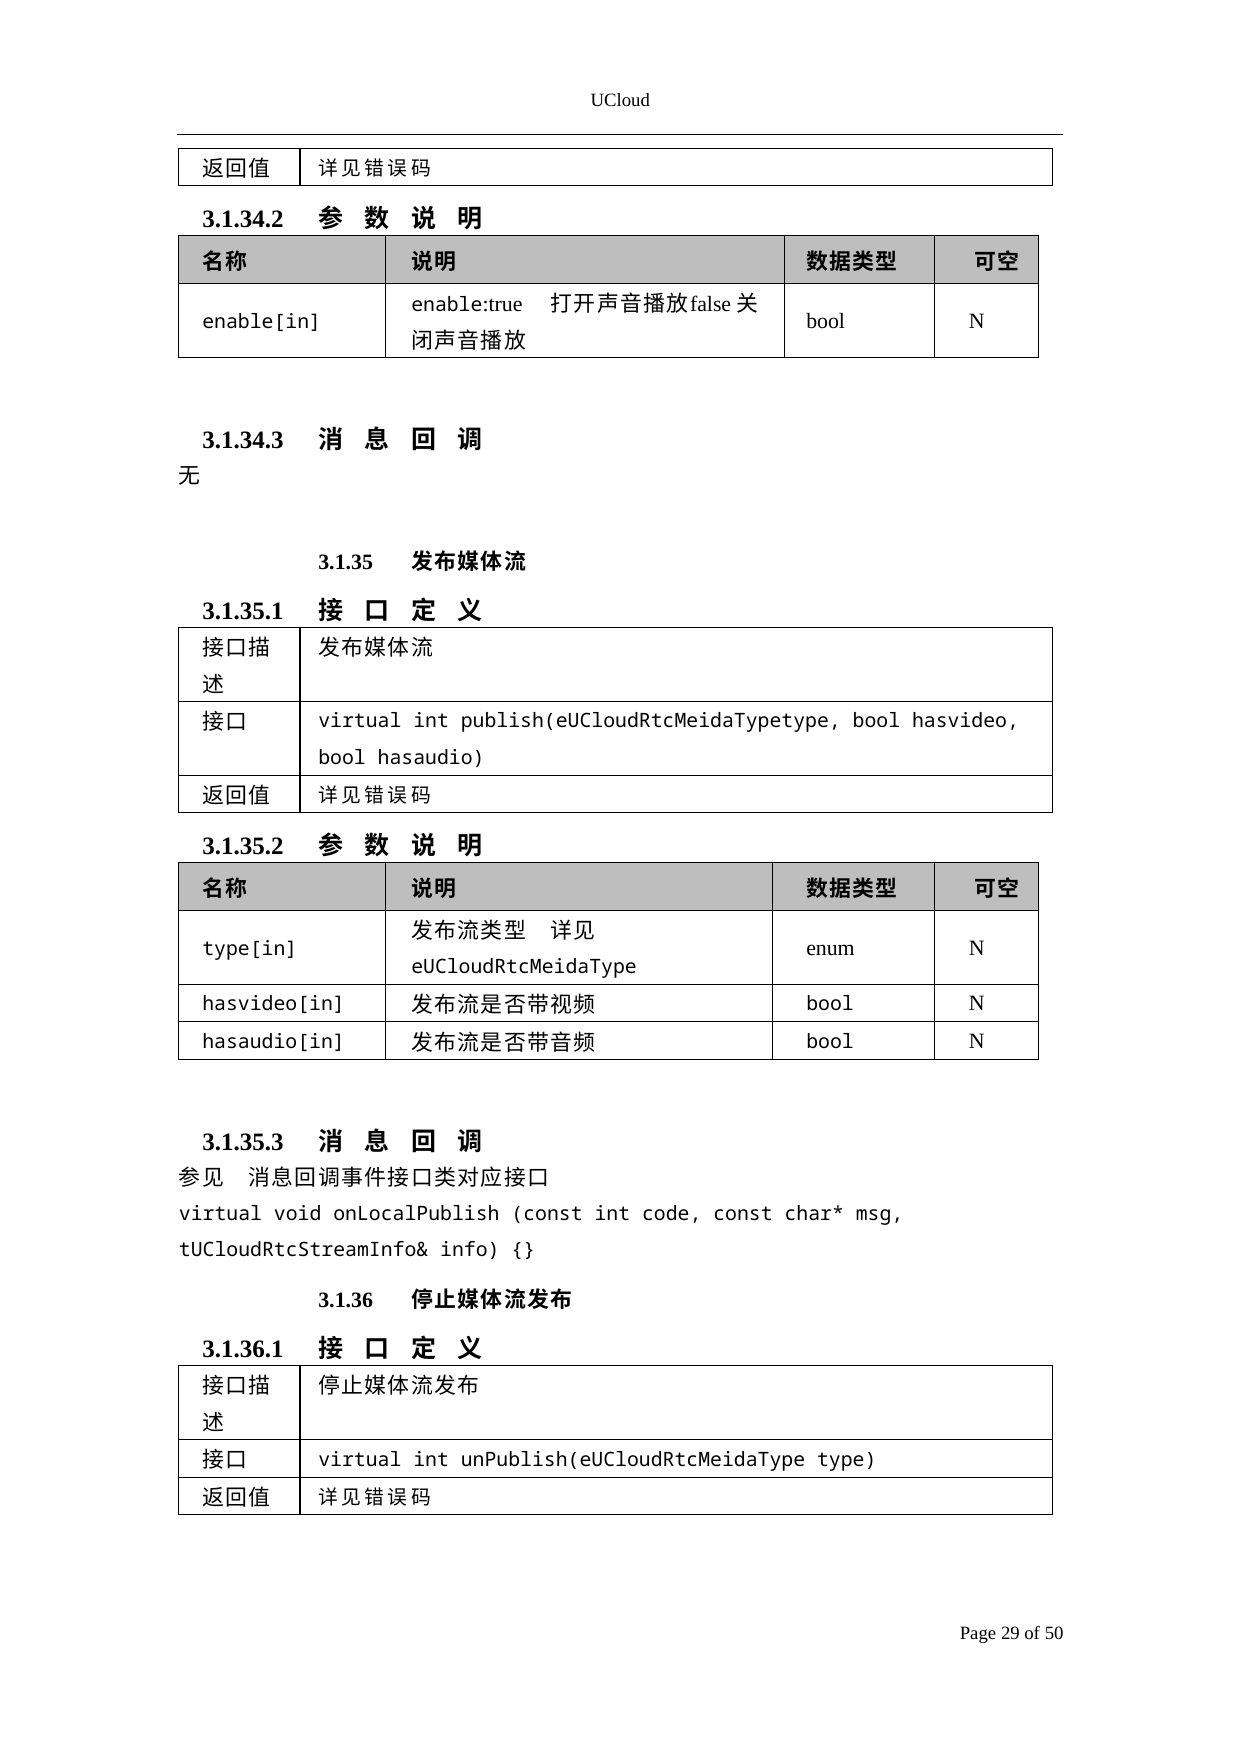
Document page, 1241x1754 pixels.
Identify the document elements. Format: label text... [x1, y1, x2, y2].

table_cell 详见错误码 [301, 1478, 1052, 1514]
table_cell 返回值 [179, 776, 299, 812]
table_cell hasvideo[in] [179, 985, 385, 1021]
table_cell N [935, 985, 1038, 1021]
subtitle 消息回调 [193, 419, 1061, 456]
table_cell enable[in] [179, 284, 385, 357]
subtitle 接口定义 [193, 1329, 1061, 1365]
table_header 发布媒体流 [301, 628, 1052, 701]
table_cell virtual int unPublish(eUCloudRtcMeidaType type) [301, 1440, 1052, 1477]
table_header 数据类型 [785, 236, 934, 283]
table_cell enum [773, 911, 934, 984]
table_header 停止媒体流发布 [301, 1366, 1052, 1439]
table_header 数据类型 [773, 863, 934, 910]
table_cell bool [785, 284, 934, 357]
table_cell virtual int publish(eUCloudRtcMeidaTypetype, bool hasvideo, bool hasaudio) [301, 702, 1052, 775]
subtitle 停止媒体流发布 [297, 1280, 1038, 1316]
subtitle 发布媒体流 [297, 541, 1038, 578]
table_cell 详见错误码 [301, 149, 1052, 185]
table_cell 返回值 [179, 1478, 299, 1514]
table_header 可空 [935, 236, 1038, 283]
table_header 说明 [386, 236, 784, 283]
table_header 可空 [935, 863, 1038, 910]
subtitle 消息回调 [193, 1121, 1061, 1158]
table_cell enable:true 打开声音播放false关闭声音播放 [386, 284, 784, 357]
table_cell 接口 [179, 702, 299, 775]
table_header 接口描述 [179, 628, 299, 701]
table_cell N [935, 284, 1038, 357]
table_cell 返回值 [179, 149, 299, 185]
text 参见 消息回调事件接口类对应接口 [179, 1158, 1061, 1194]
subtitle 参数说明 [193, 199, 1061, 235]
table_cell 发布流是否带视频 [386, 985, 772, 1021]
text virtual void onLocalPublish (const int code, const char* msg, tUCloudRtcStreamInfo& info) {} [179, 1194, 1061, 1267]
table_cell type[in] [179, 911, 385, 984]
table_cell N [935, 1022, 1038, 1059]
table_cell 发布流类型 详见eUCloudRtcMeidaType [386, 911, 772, 984]
table_header 接口描述 [179, 1366, 299, 1439]
subtitle 接口定义 [193, 590, 1061, 627]
table_cell 发布流是否带音频 [386, 1022, 772, 1059]
table_cell 详见错误码 [301, 776, 1052, 812]
text 无 [179, 456, 1061, 492]
table_cell N [935, 911, 1038, 984]
table_cell bool [773, 985, 934, 1021]
table_cell hasaudio[in] [179, 1022, 385, 1059]
table_header 名称 [179, 863, 385, 910]
subtitle 参数说明 [193, 826, 1061, 862]
table_cell bool [773, 1022, 934, 1059]
table_cell 接口 [179, 1440, 299, 1477]
table_header 说明 [386, 863, 772, 910]
table_header 名称 [179, 236, 385, 283]
